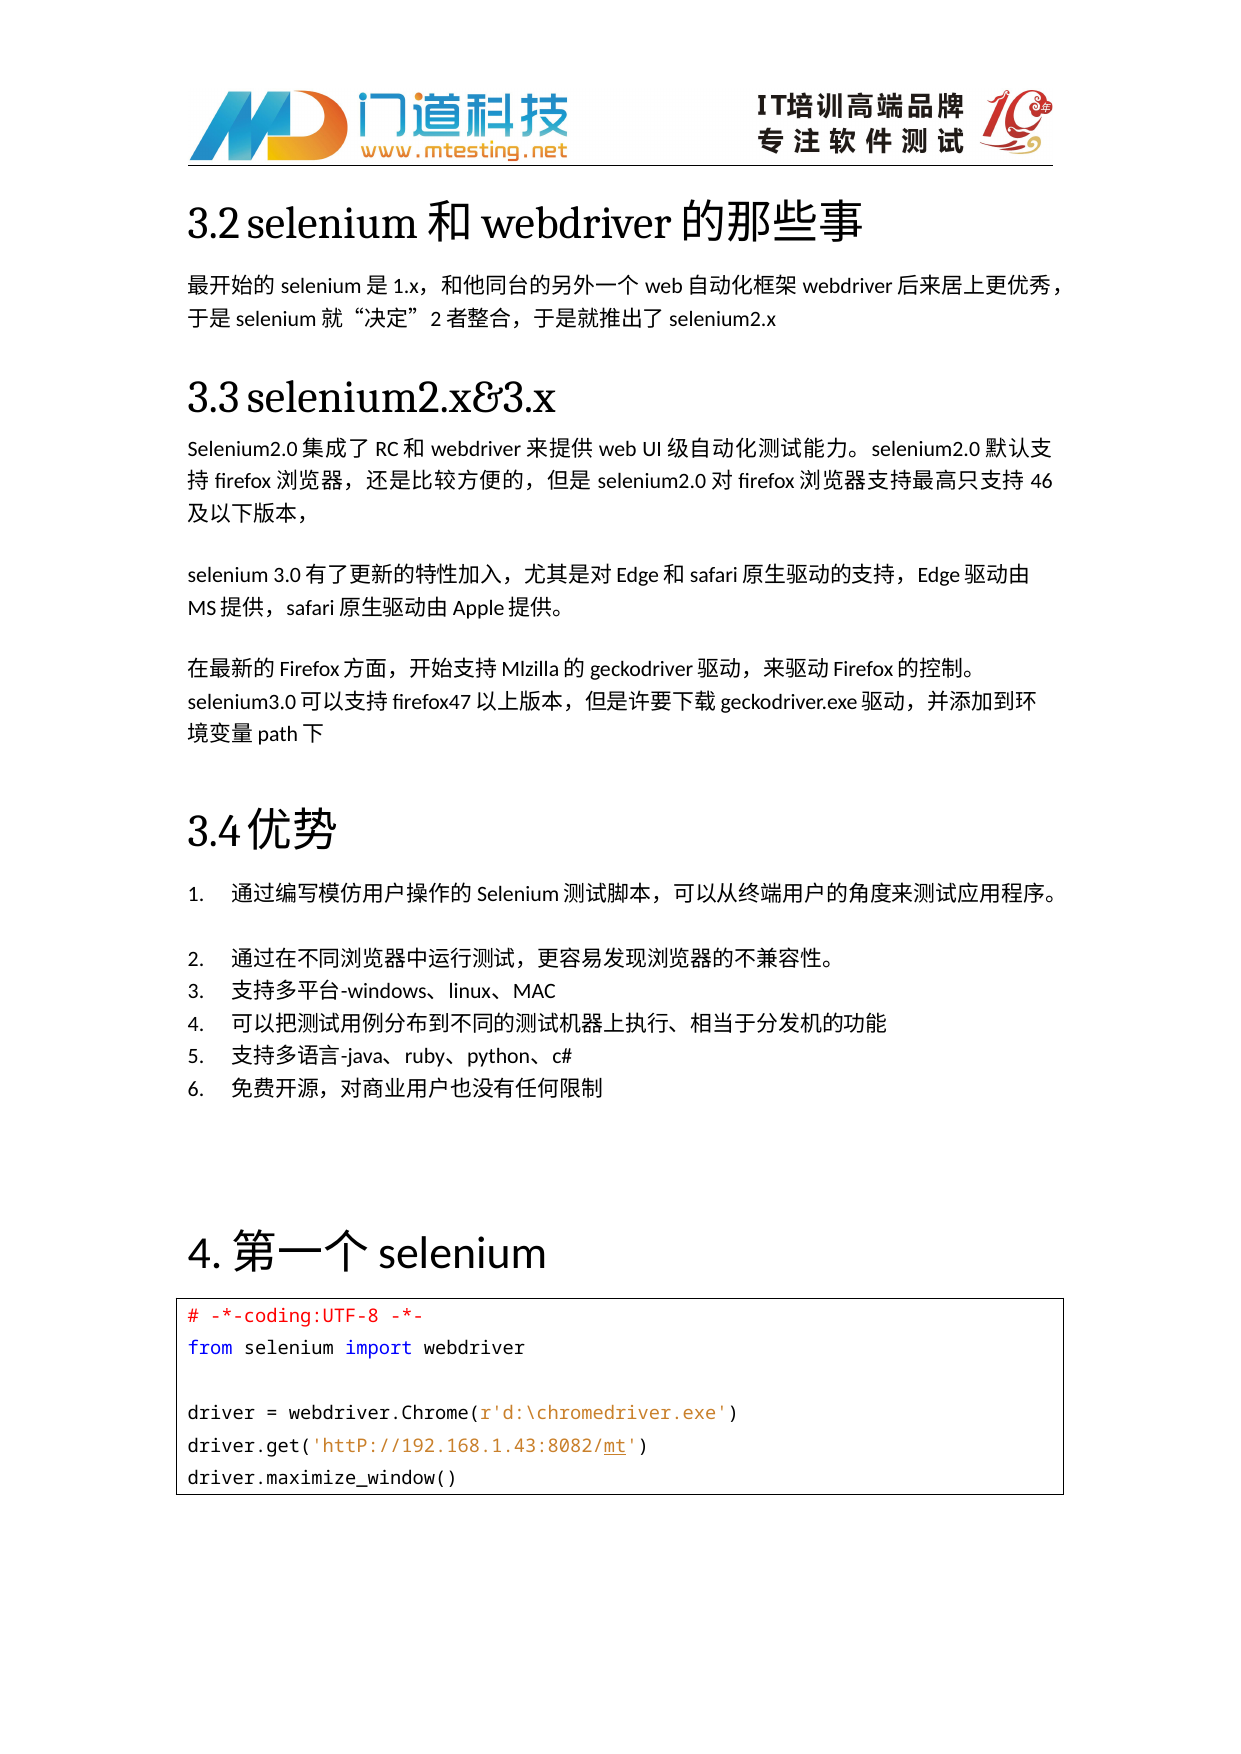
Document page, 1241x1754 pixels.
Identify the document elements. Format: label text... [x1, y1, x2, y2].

text selenium 3.0有了更新的特性加入，尤其是对Edge和safari原生驱动的支持，Edge驱动由MS提供，safari原生驱动由Apple提供。 [187, 557, 1053, 622]
text 最开始的selenium是1.x，和他同台的另外一个web自动化框架webdriver后来居上更优秀，于是selenium就“决定”2者整合，于是就推出了selenium2.x [187, 268, 1053, 333]
list 通过在不同浏览器中运行测试，更容易发现浏览器的不兼容性。 [187, 940, 1053, 973]
text Selenium2.0集成了RC和webdriver来提供web UI级自动化测试能力。selenium2.0默认支持firefox浏览器，还是比较方便的，但是selenium2.0对firefox浏览器支持最高只支持46及以下版本， [187, 430, 1053, 528]
subtitle selenium2.x&3.x [187, 365, 1053, 430]
text 在最新的Firefox方面，开始支持Mlzilla的geckodriver驱动，来驱动Firefox的控制。selenium3.0可以支持firefox47以上版本，但是许要下载geckodriver.exe驱动，并添加到环境变量path下 [187, 651, 1053, 748]
list 免费开源，对商业用户也没有任何限制 [187, 1070, 1053, 1103]
list 支持多语言-java、ruby、python、c# [187, 1038, 1053, 1070]
subtitle selenium和webdriver的那些事 [187, 170, 1053, 268]
list 通过编写模仿用户操作的 Selenium测试脚本，可以从终端用户的角度来测试应用程序。 [187, 875, 1053, 940]
subtitle 优势 [187, 778, 1053, 875]
table_header # -*-coding:UTF-8 -*- from selenium import webdriver driver = webdriver.Chrome(r'd:\chromedriver.exe') driver.get('httP://192.168.1.43:8082/mt') driver.maximize_window() [177, 1299, 1063, 1494]
list 支持多平台-windows、linux、MAC [187, 973, 1053, 1005]
picture [187, 88, 1053, 163]
subtitle 第一个selenium [187, 1200, 1053, 1298]
list 可以把测试用例分布到不同的测试机器上执行、相当于分发机的功能 [187, 1005, 1053, 1038]
